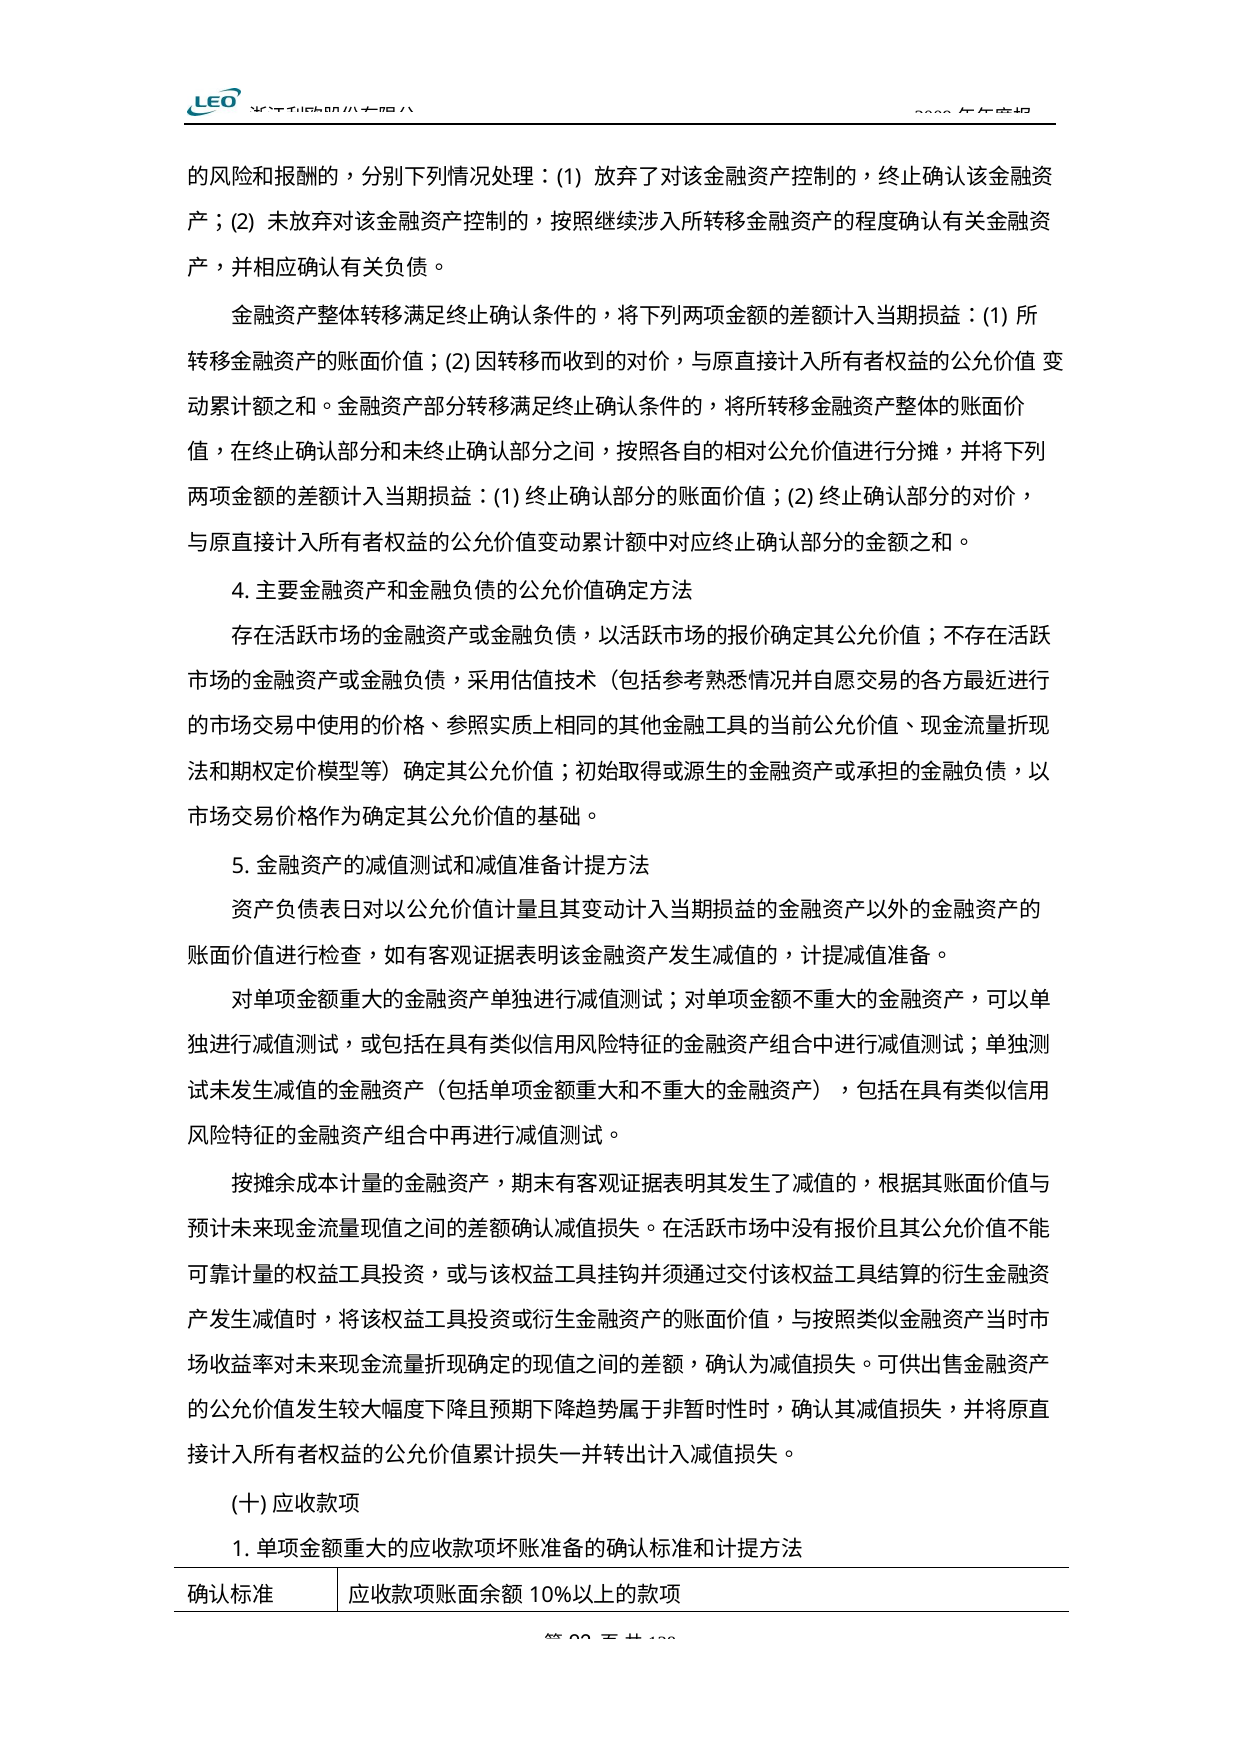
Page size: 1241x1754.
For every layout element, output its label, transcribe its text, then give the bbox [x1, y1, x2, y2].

text 对单项金额重大的金融资产单独进行减值测试；对单项金额不重大的金融资产，可以单 独进行减值测试，或包括在具有类似信用风险特征的金融资产组合中进行减值测试；单独测 试未发生减值的金融资产（包括单项金额重大和不重大的金融资产），包括在具有类似信用 风险特征的金融资产组合中再进行减值测试。 [187, 984, 1054, 1149]
picture [187, 88, 241, 116]
text 按摊余成本计量的金融资产，期末有客观证据表明其发生了减值的，根据其账面价值与 预计未来现金流量现值之间的差额确认减值损失。在活跃市场中没有报价且其公允价值不能 可靠计量的权益工具投资，或与该权益工具挂钩并须通过交付该权益工具结算的衍生金融资 产发生减值时，将该权益工具投资或衍生金融资产的账面价值，与按照类似金融资产当时市 场收益率对未来现金流量折现确定的现值之间的差额，确认为减值损失。可供出售金融资产 的公允价值发生较大幅度下降且预期下降趋势属于非暂时性时，确认其减值损失，并将原直 接计入所有者权益的公允价值累计损失一并转出计入减值损失。 [187, 1168, 1054, 1469]
text 5. 金融资产的减值测试和减值准备计提方法 [231, 850, 1065, 880]
text 的风险和报酬的，分别下列情况处理：(1) 放弃了对该金融资产控制的，终止确认该金融资 产；(2) 未放弃对该金融资产控制的，按照继续涉入所转移金融资产的程度确认有关金融资 产，并相应确认有关负债。 [187, 161, 1054, 281]
text 存在活跃市场的金融资产或金融负债，以活跃市场的报价确定其公允价值；不存在活跃 市场的金融资产或金融负债，采用估值技术（包括参考熟悉情况并自愿交易的各方最近进行 的市场交易中使用的价格、参照实质上相同的其他金融工具的当前公允价值、现金流量折现 法和期权定价模型等）确定其公允价值；初始取得或源生的金融资产或承担的金融负债，以 市场交易价格作为确定其公允价值的基础。 [187, 620, 1054, 831]
text 金融资产整体转移满足终止确认条件的，将下列两项金额的差额计入当期损益：(1) 所 转移金融资产的账面价值；(2) 因转移而收到的对价，与原直接计入所有者权益的公允价值 变动累计额之和。金融资产部分转移满足终止确认条件的，将所转移金融资产整体的账面价 值，在终止确认部分和未终止确认部分之间，按照各自的相对公允价值进行分摊，并将下列 两项金额的差额计入当期损益：(1) 终止确认部分的账面价值；(2) 终止确认部分的对价， 与原直接计入所有者权益的公允价值变动累计额中对应终止确认部分的金额之和。 [187, 301, 1065, 556]
text 4. 主要金融资产和金融负债的公允价值确定方法 [231, 576, 1065, 605]
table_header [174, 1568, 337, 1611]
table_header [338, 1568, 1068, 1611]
text 1. 单项金额重大的应收款项坏账准备的确认标准和计提方法 [231, 1533, 1065, 1563]
text (十) 应收款项 [231, 1488, 1065, 1518]
text 资产负债表日对以公允价值计量且其变动计入当期损益的金融资产以外的金融资产的 [231, 894, 1065, 924]
text 账面价值进行检查，如有客观证据表明该金融资产发生减值的，计提减值准备。 [187, 939, 1082, 969]
